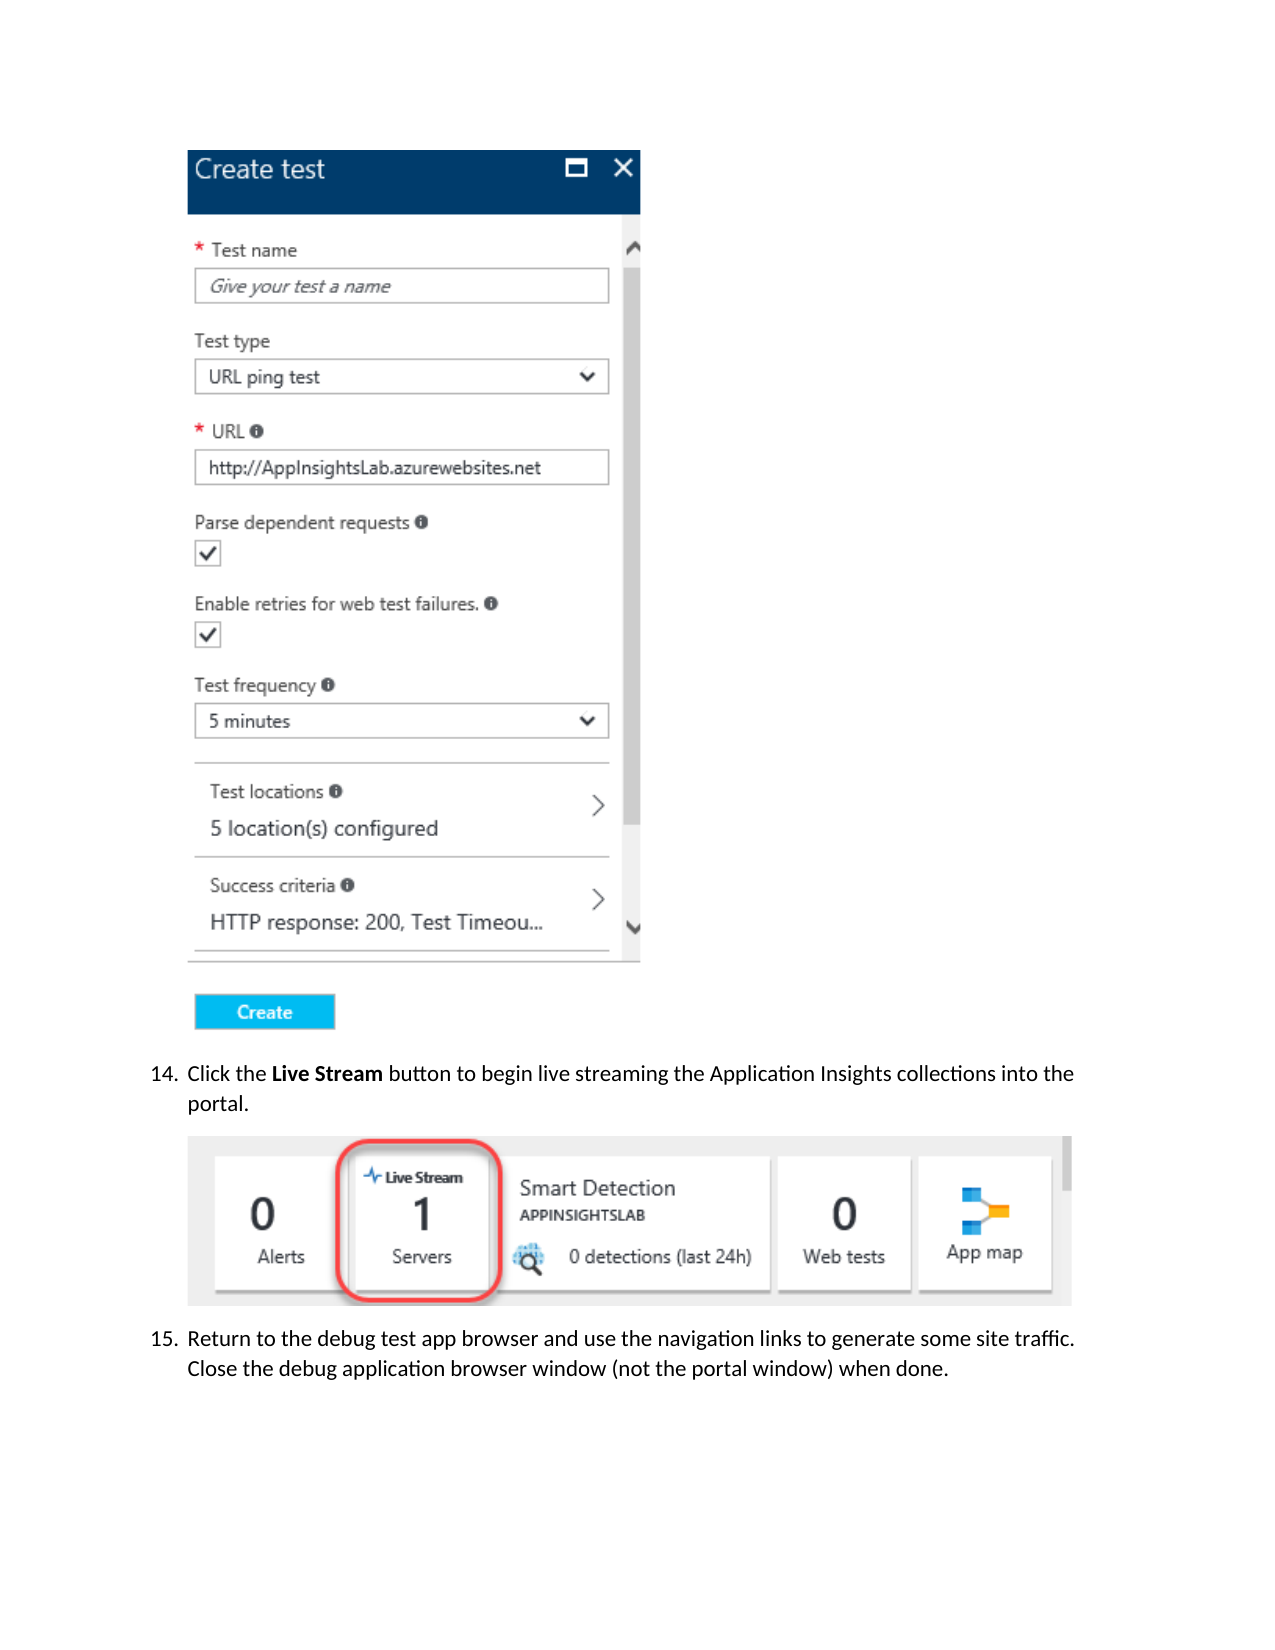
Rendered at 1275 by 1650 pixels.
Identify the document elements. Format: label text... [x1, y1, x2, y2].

list Return to the debug test app browser and use the navigation links to generate some site traffic. Close the debug application browser window (not the portal window) when done. [150, 1324, 1125, 1382]
picture [187, 1136, 1072, 1306]
list Click the Live Stream button to begin live streaming the Application Insights collections into the portal. [150, 1059, 1125, 1118]
picture [187, 150, 641, 1041]
